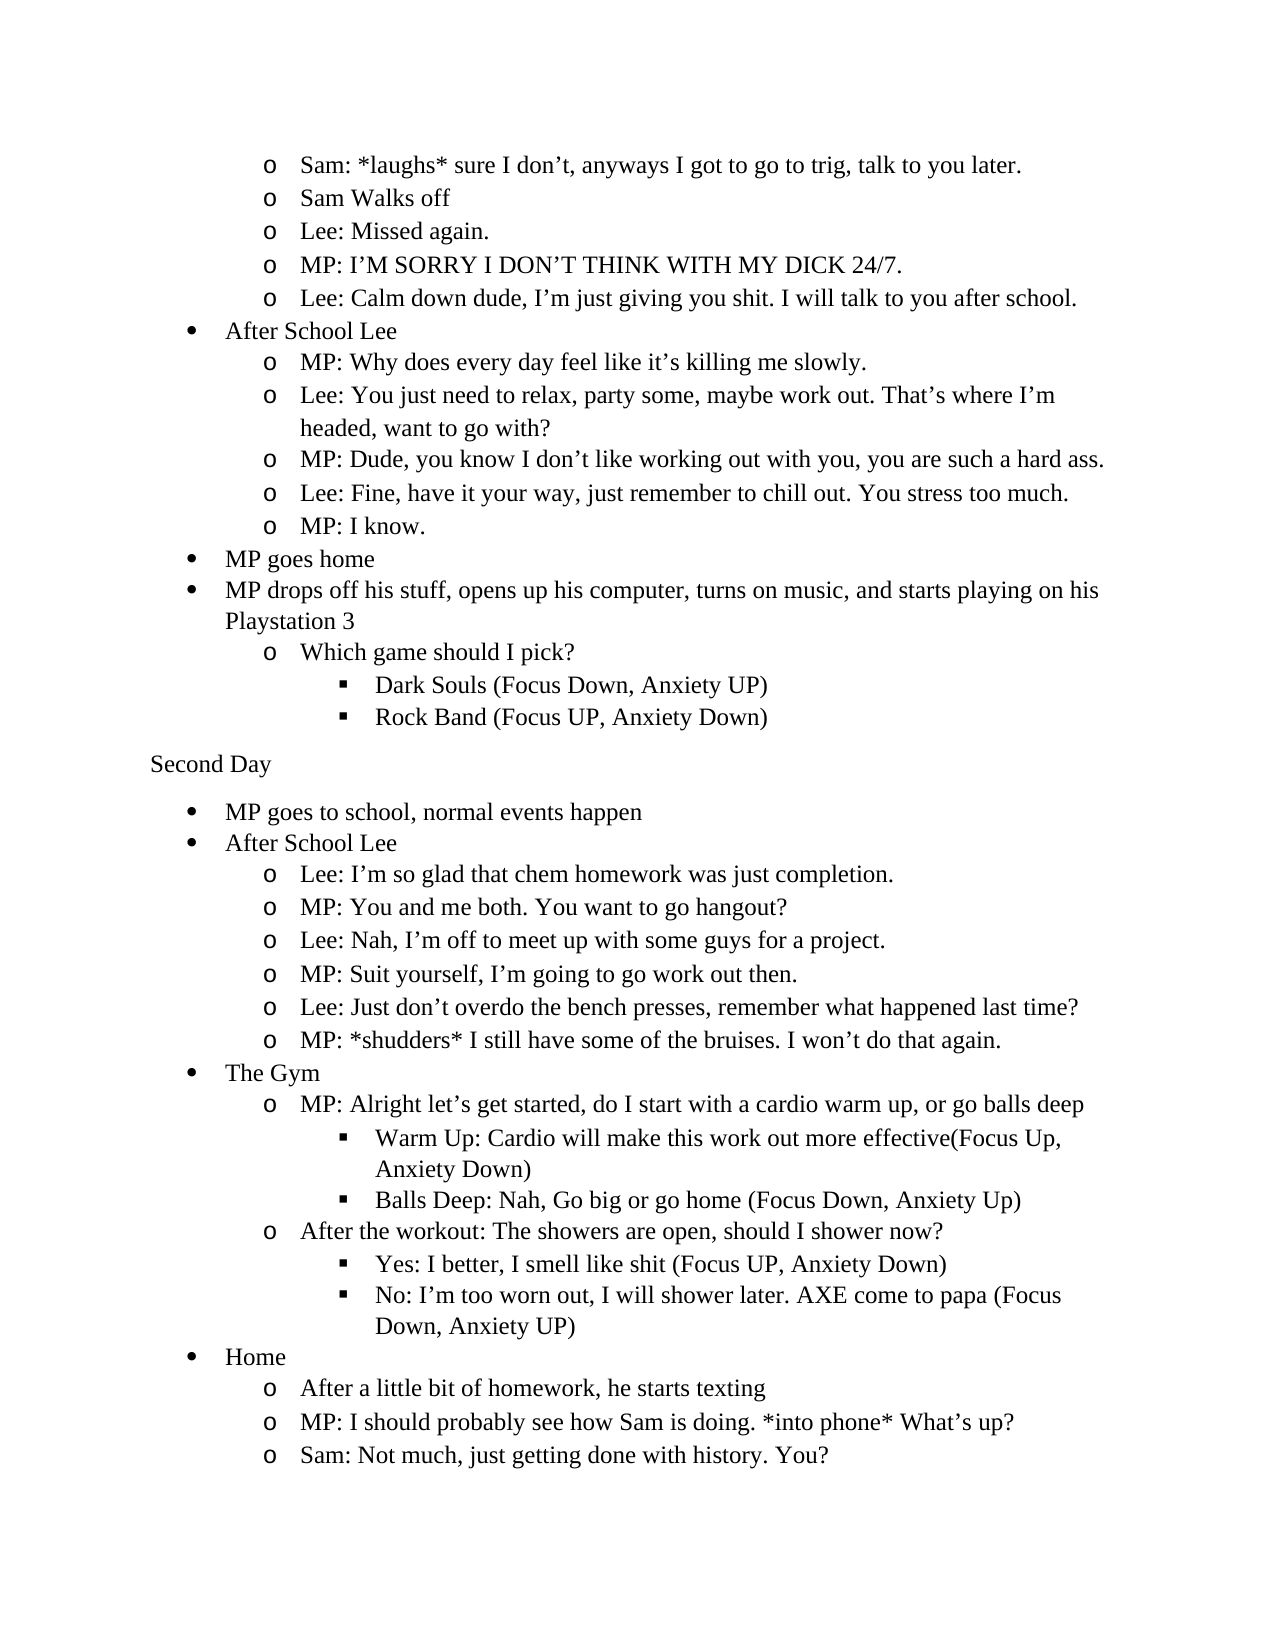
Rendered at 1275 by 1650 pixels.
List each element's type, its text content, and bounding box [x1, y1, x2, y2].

list Lee: Just don’t overdo the bench presses, remember what happened last time? [262, 992, 1125, 1023]
list Warm Up: Cardio will make this work out more effective(Focus Up, Anxiety Down) [337, 1123, 1125, 1183]
list After the workout: The showers are open, should I shower now? [262, 1216, 1125, 1247]
list Sam: *laughs* sure I don’t, anyways I got to go to trig, talk to you later. [262, 150, 1125, 181]
text Second Day [150, 749, 1125, 778]
list The Gym [187, 1058, 1125, 1087]
list MP: Suit yourself, I’m going to go work out then. [262, 959, 1125, 990]
list After a little bit of homework, he starts texting [262, 1373, 1125, 1404]
list Home [187, 1342, 1125, 1371]
list Which game should I pick? [262, 637, 1125, 668]
list MP drops off his stuff, opens up his computer, turns on music, and starts playing on his Playstation 3 [187, 575, 1125, 635]
list Rock Band (Focus UP, Anxiety Down) [337, 702, 1125, 730]
list After School Lee [187, 828, 1125, 857]
list Lee: I’m so glad that chem homework was just completion. [262, 859, 1125, 890]
list Yes: I better, I smell like shit (Focus UP, Anxiety Down) [337, 1249, 1125, 1278]
list Lee: Fine, have it your way, just remember to chill out. You stress too much. [262, 478, 1125, 509]
list Lee: Nah, I’m off to meet up with some guys for a project. [262, 926, 1125, 956]
list MP goes to school, normal events happen [187, 797, 1125, 826]
list Lee: Missed again. [262, 216, 1125, 247]
list Dark Souls (Focus Down, Anxiety UP) [337, 671, 1125, 699]
list No: I’m too worn out, I will shower later. AXE come to papa (Focus Down, Anxiety UP) [337, 1280, 1125, 1340]
list MP: Alright let’s get started, do I start with a cardio warm up, or go balls deep [262, 1089, 1125, 1120]
list MP: You and me both. You want to go hangout? [262, 892, 1125, 923]
list MP: Why does every day feel like it’s killing me slowly. [262, 347, 1125, 378]
list After School Lee [187, 316, 1125, 345]
list MP: I’M SORRY I DON’T THINK WITH MY DICK 24/7. [262, 250, 1125, 281]
list Sam: Not much, just getting done with history. You? [262, 1440, 1125, 1471]
list Lee: Calm down dude, I’m just giving you shit. I will talk to you after school. [262, 283, 1125, 314]
list Lee: You just need to relax, party some, maybe work out. That’s where I’m headed, want to go with? [262, 380, 1125, 442]
list Sam Walks off [262, 183, 1125, 214]
list MP: *shudders* I still have some of the bruises. I won’t do that again. [262, 1025, 1125, 1056]
list Balls Deep: Nah, Go big or go home (Focus Down, Anxiety Up) [337, 1185, 1125, 1214]
list MP: I know. [262, 511, 1125, 542]
list MP goes home [187, 544, 1125, 573]
list MP: I should probably see how Sam is doing. *into phone* What’s up? [262, 1407, 1125, 1437]
list MP: Dude, you know I don’t like working out with you, you are such a hard ass. [262, 444, 1125, 475]
